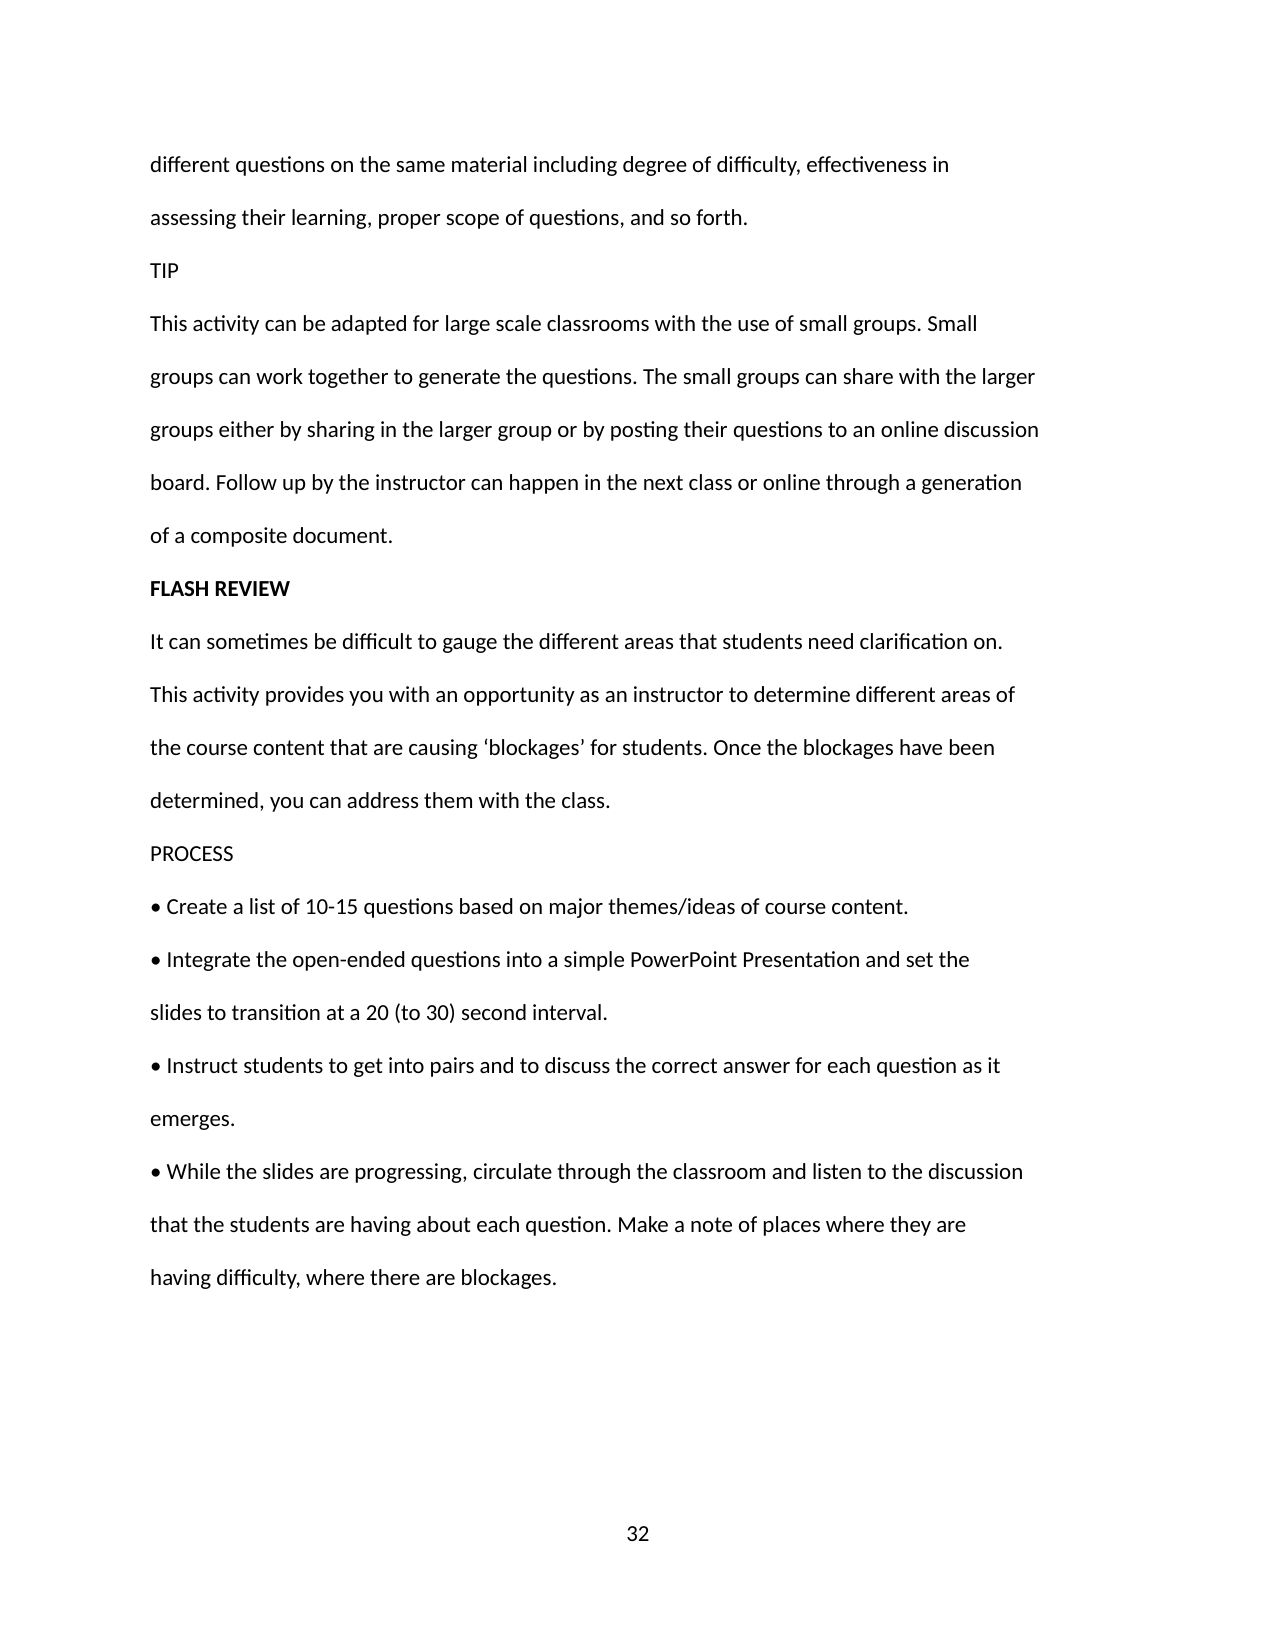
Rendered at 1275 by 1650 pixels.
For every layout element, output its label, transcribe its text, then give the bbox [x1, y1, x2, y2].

text This activity provides you with an opportunity as an instructor to determine different areas of [150, 680, 1125, 708]
text This activity can be adapted for large scale classrooms with the use of small groups. Small [150, 309, 1125, 337]
text • Create a list of 10-15 questions based on major themes/ideas of course content. [150, 892, 1125, 920]
text FLASH REVIEW [150, 574, 1125, 602]
text board. Follow up by the instructor can happen in the next class or online through a generation [150, 468, 1125, 496]
text emerges. [150, 1104, 1125, 1132]
text having difficulty, where there are blockages. [150, 1263, 1125, 1291]
text • Instruct students to get into pairs and to discuss the correct answer for each question as it [150, 1051, 1125, 1079]
text different questions on the same material including degree of difficulty, effectiveness in [150, 150, 1125, 178]
text It can sometimes be difficult to gauge the different areas that students need clarification on. [150, 627, 1125, 655]
text of a composite document. [150, 521, 1125, 549]
text groups either by sharing in the larger group or by posting their questions to an online discussion [150, 415, 1125, 443]
text groups can work together to generate the questions. The small groups can share with the larger [150, 362, 1125, 390]
text assessing their learning, proper scope of questions, and so forth. [150, 203, 1125, 231]
text • Integrate the open-ended questions into a simple PowerPoint Presentation and set the [150, 945, 1125, 973]
text TIP [150, 256, 1125, 284]
text the course content that are causing ‘blockages’ for students. Once the blockages have been [150, 733, 1125, 761]
text • While the slides are progressing, circulate through the classroom and listen to the discussion [150, 1157, 1125, 1185]
text slides to transition at a 20 (to 30) second interval. [150, 998, 1125, 1026]
text determined, you can address them with the class. [150, 786, 1125, 814]
text PROCESS [150, 839, 1125, 867]
text that the students are having about each question. Make a note of places where they are [150, 1210, 1125, 1238]
